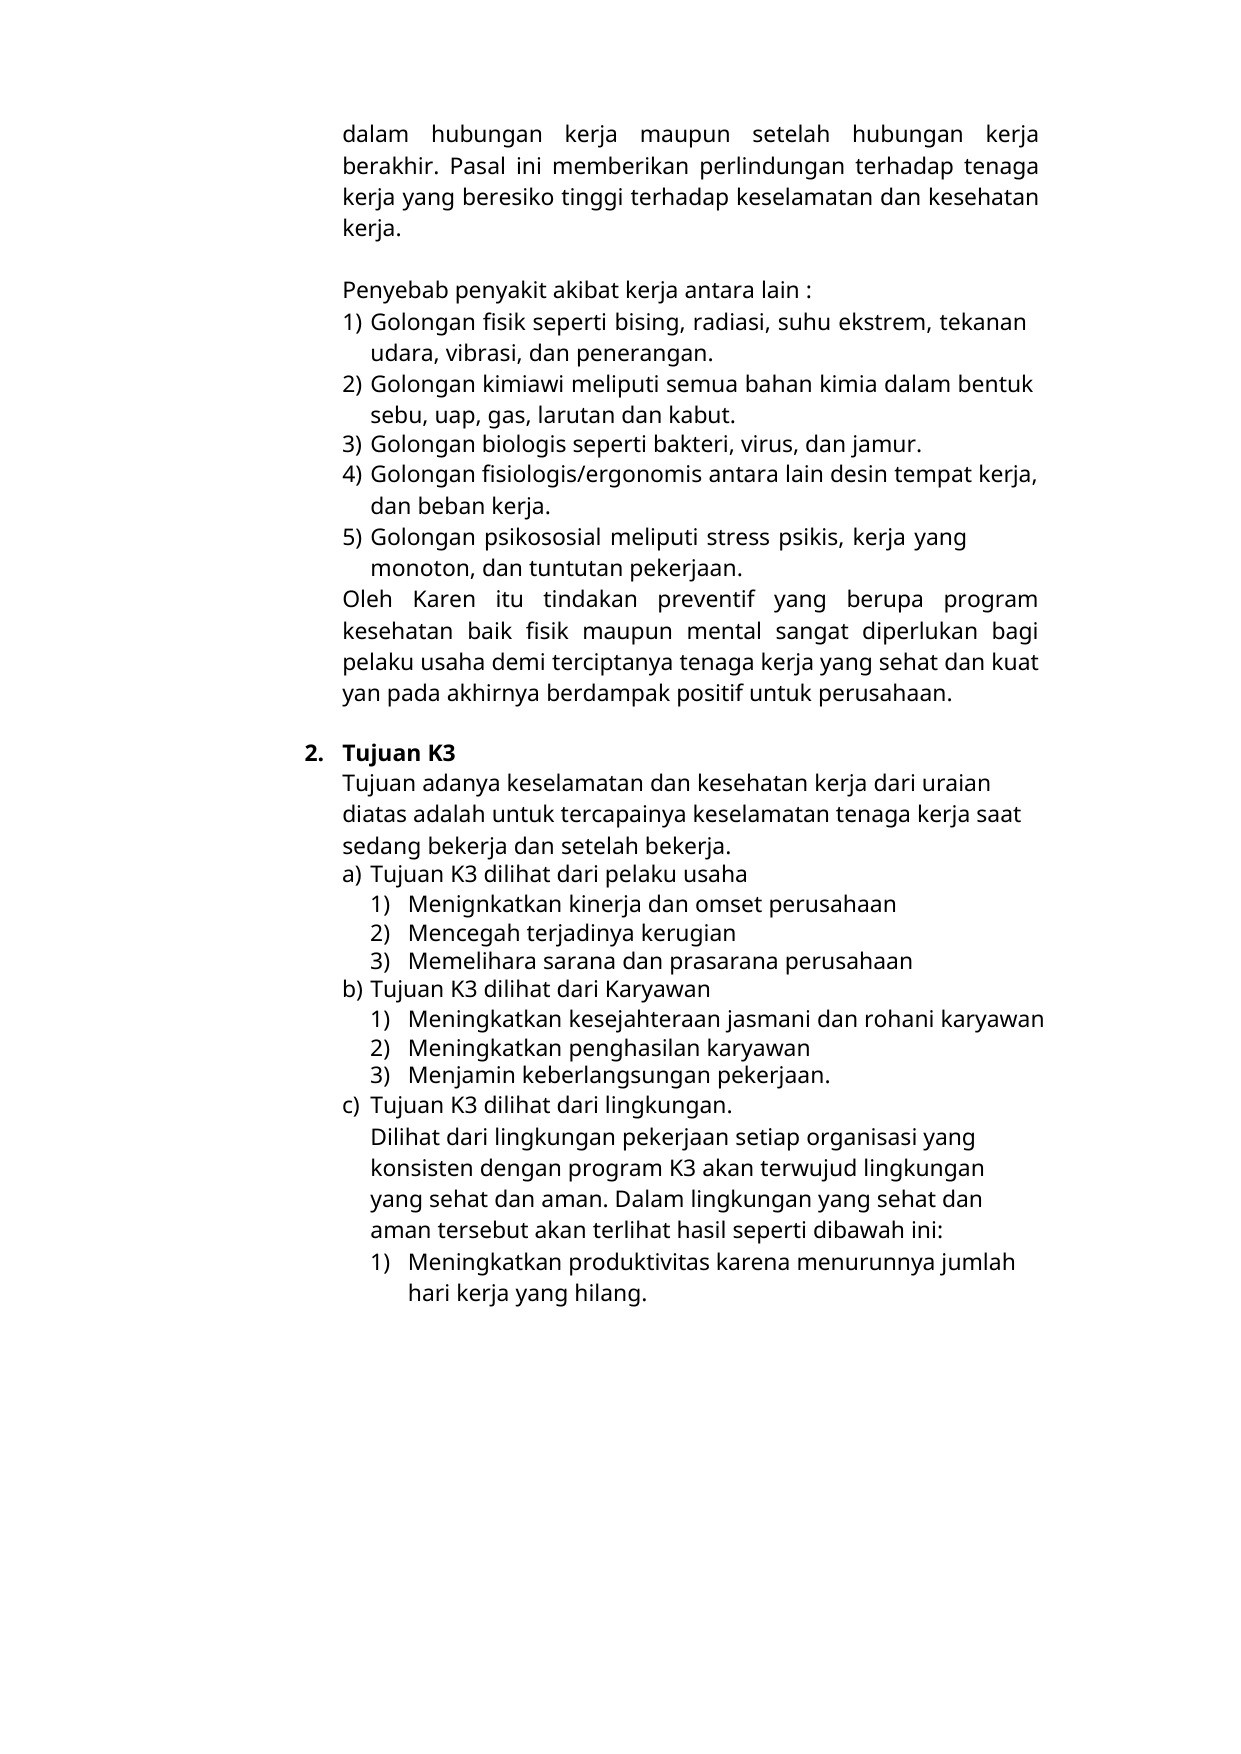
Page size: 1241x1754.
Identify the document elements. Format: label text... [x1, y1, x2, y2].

text dalam hubungan kerja maupun setelah hubungan kerja berakhir. Pasal ini memberikan perlindungan terhadap tenaga kerja yang beresiko tinggi terhadap keselamatan dan kesehatan kerja. [342, 118, 1039, 243]
list Golongan kimiawi meliputi semua bahan kimia dalam bentuk sebu, uap, gas, larutan dan kabut. [342, 368, 1039, 431]
list Menjamin keberlangsungan pekerjaan. [370, 1061, 1065, 1089]
list Tujuan K3 dilihat dari Karyawan [342, 975, 1065, 1002]
text Dilihat dari lingkungan pekerjaan setiap organisasi yang konsisten dengan program K3 akan terwujud lingkungan yang sehat dan aman. Dalam lingkungan yang sehat dan aman tersebut akan terlihat hasil seperti dibawah ini: [370, 1120, 1039, 1245]
list Meningkatkan kesejahteraan jasmani dan rohani karyawan [370, 1002, 1065, 1034]
list Meningkatkan produktivitas karena menurunnya jumlah hari kerja yang hilang. [370, 1245, 1017, 1308]
text Penyebab penyakit akibat kerja antara lain : [342, 274, 1065, 306]
list Meningkatkan penghasilan karyawan [370, 1034, 1065, 1061]
list Golongan fisik seperti bising, radiasi, suhu ekstrem, tekanan udara, vibrasi, dan penerangan. [342, 306, 1039, 368]
list Golongan biologis seperti bakteri, virus, dan jamur. [342, 431, 1065, 458]
list Menignkatkan kinerja dan omset perusahaan [370, 888, 1065, 920]
subtitle Tujuan K3 [304, 739, 1065, 767]
list Mencegah terjadinya kerugian [370, 920, 1065, 947]
list Golongan fisiologis/ergonomis antara lain desin tempat kerja, dan beban kerja. [342, 458, 1039, 521]
list Tujuan K3 dilihat dari lingkungan. [342, 1089, 1065, 1120]
text Oleh Karen itu tindakan preventif yang berupa program kesehatan baik fisik maupun mental sangat diperlukan bagi pelaku usaha demi terciptanya tenaga kerja yang sehat dan kuat yan pada akhirnya berdampak positif untuk perusahaan. [342, 583, 1039, 708]
text Tujuan adanya keselamatan dan kesehatan kerja dari uraian diatas adalah untuk tercapainya keselamatan tenaga kerja saat sedang bekerja dan setelah bekerja. [342, 767, 1023, 861]
list Memelihara sarana dan prasarana perusahaan [370, 947, 1065, 975]
list Tujuan K3 dilihat dari pelaku usaha [342, 861, 1065, 888]
list Golongan psikososial meliputi stress psikis, kerja yang monoton, dan tuntutan pekerjaan. [342, 521, 1039, 583]
